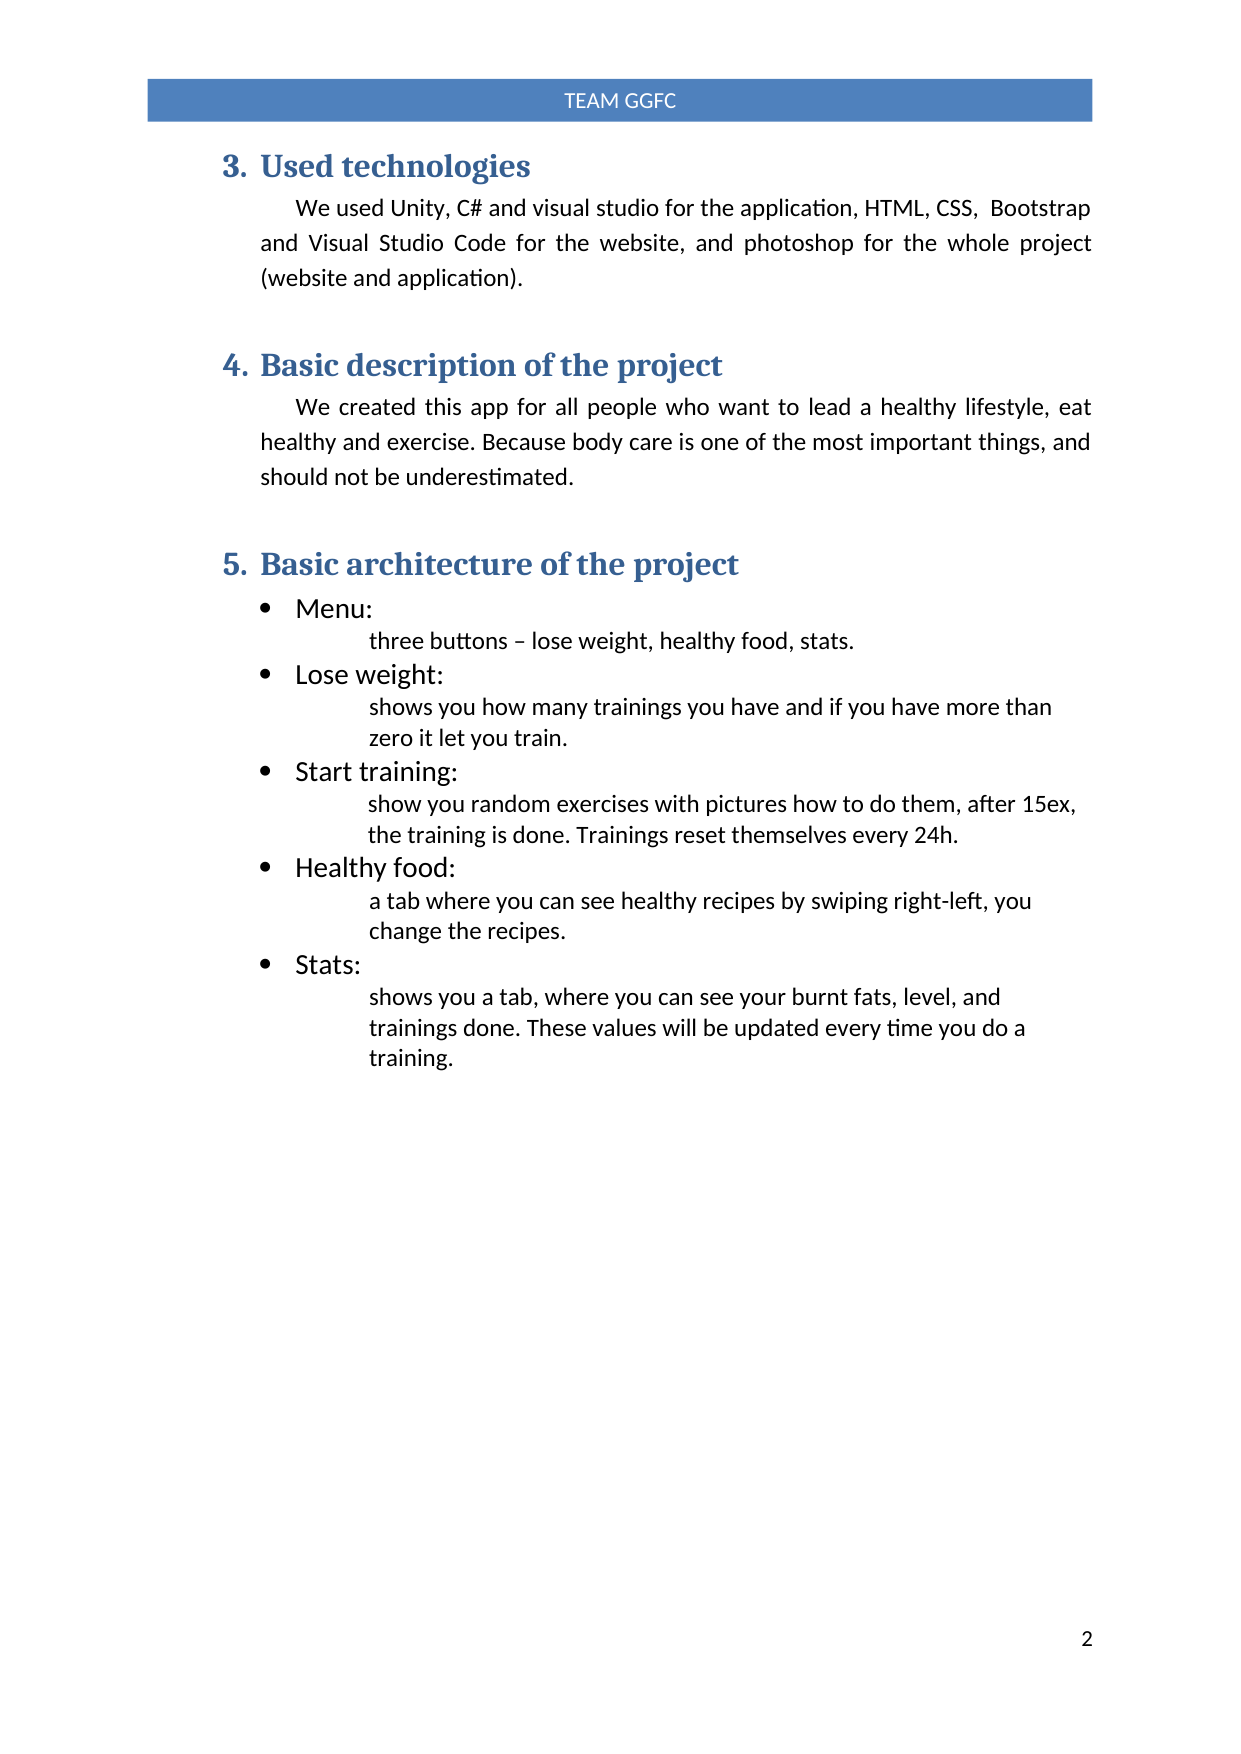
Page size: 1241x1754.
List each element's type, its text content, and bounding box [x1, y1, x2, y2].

list Menu: [260, 590, 1093, 625]
text three buttons – lose weight, healthy food, stats. [334, 625, 1093, 656]
subtitle Basic description of the project [223, 347, 1093, 385]
list Stats: [260, 946, 1093, 982]
subtitle Basic architecture of the project [223, 546, 1093, 584]
subtitle Used technologies [223, 148, 1093, 186]
list Start training: [260, 753, 1093, 788]
list We used Unity, C# and visual studio for the application, HTML, CSS, Bootstrap and Visual Studio Code for the website, and photoshop for the whole project (website and application). [260, 192, 1093, 292]
text show you random exercises with pictures how to do them, after 15ex, the training is done. Trainings reset themselves every 24h. [368, 788, 1093, 849]
text a tab where you can see healthy recipes by swiping right-left, you change the recipes. [369, 885, 1093, 946]
list Healthy food: [260, 849, 1093, 885]
list We created this app for all people who want to lead a healthy lifestyle, eat healthy and exercise. Because body care is one of the most important things, and should not be underestimated. [260, 391, 1093, 491]
text shows you a tab, where you can see your burnt fats, level, and trainings done. These values will be updated every time you do a training. [369, 982, 1093, 1073]
list Lose weight: [260, 656, 1093, 692]
text shows you how many trainings you have and if you have more than zero it let you train. [369, 692, 1093, 753]
